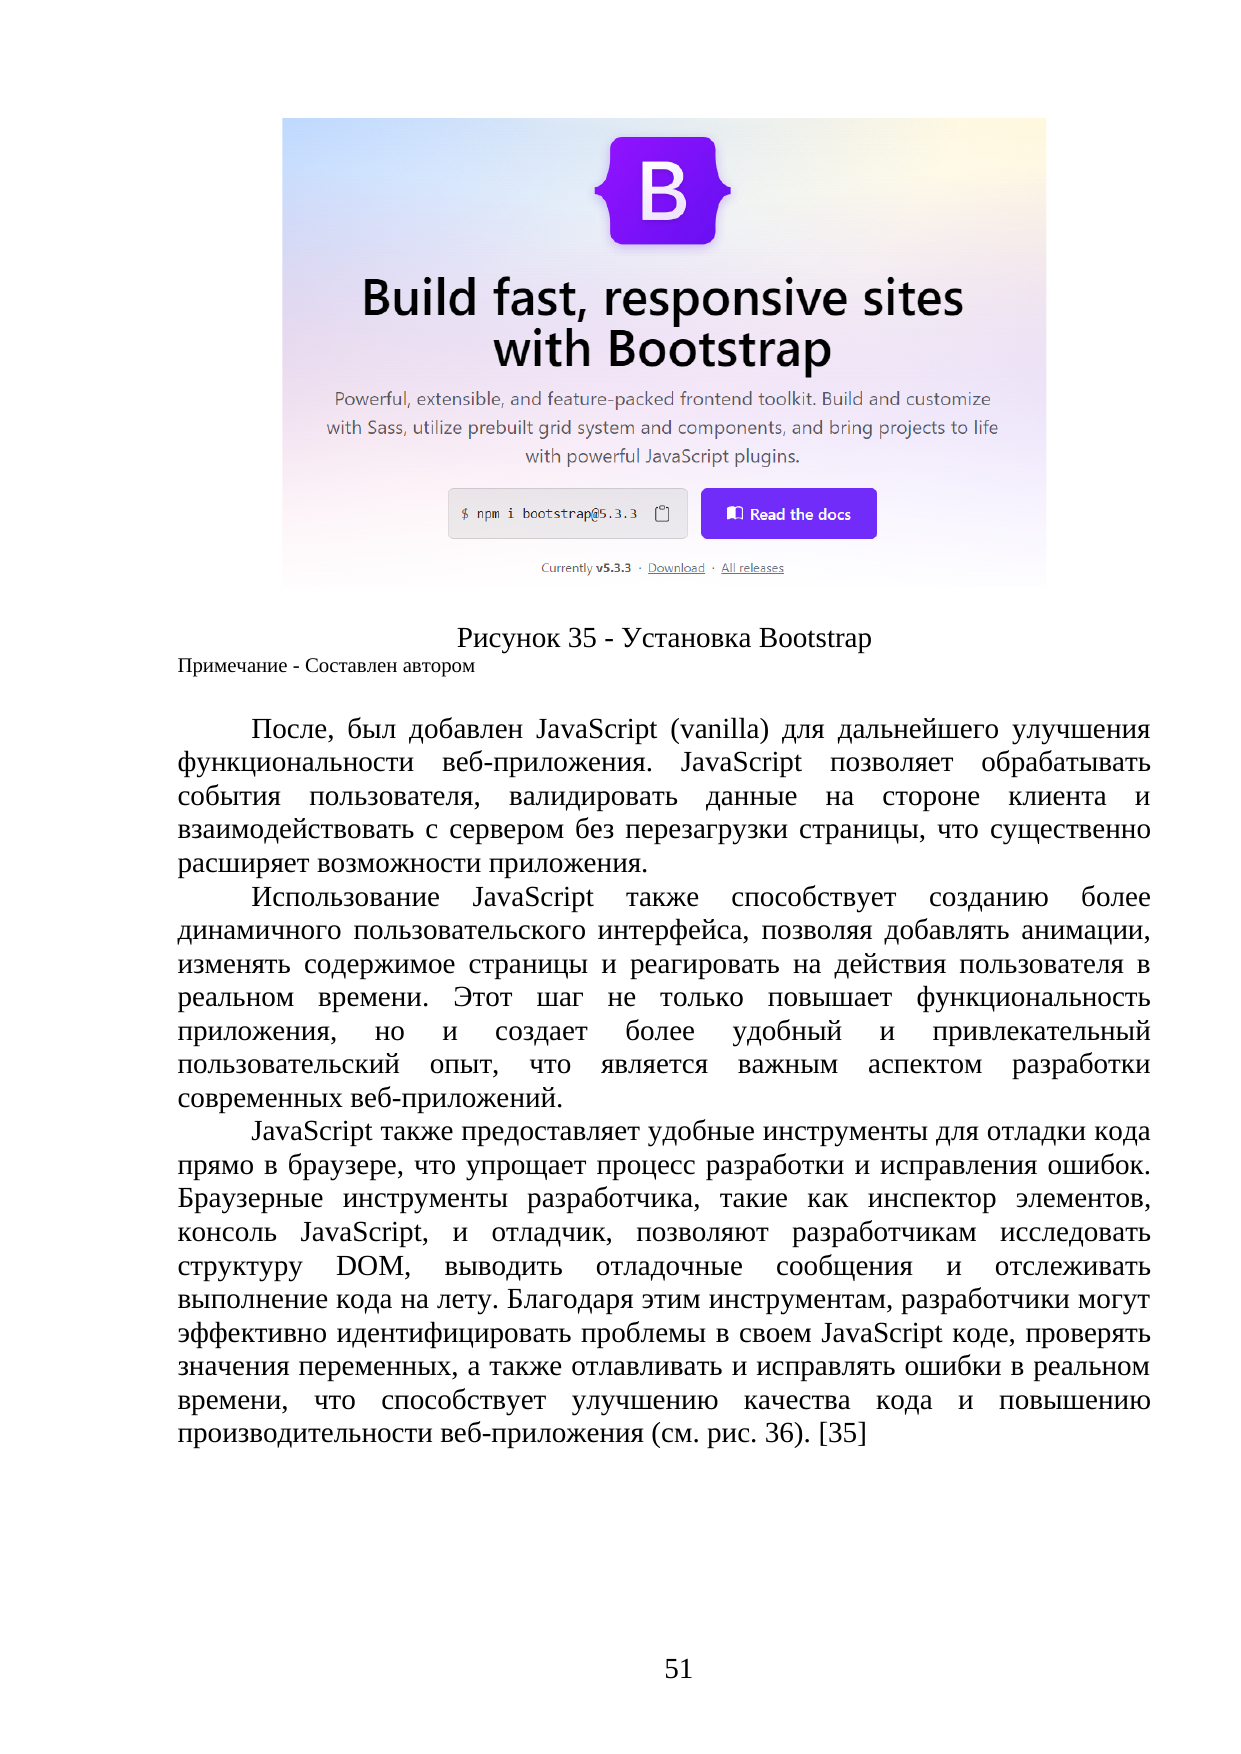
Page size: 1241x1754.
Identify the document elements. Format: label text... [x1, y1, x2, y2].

picture [282, 118, 1047, 587]
text Использование JavaScript также способствует созданию более динамичного пользовательского интерфейса, позволяя добавлять анимации, изменять содержимое страницы и реагировать на действия пользователя в реальном времени. Этот шаг не только повышает функциональность приложения, но и создает более удобный и привлекательный пользовательский опыт, что является важным аспектом разработки современных веб-приложений. [177, 879, 1152, 1113]
text После, был добавлен JavaScript (vanilla) для дальнейшего улучшения функциональности веб-приложения. JavaScript позволяет обрабатывать события пользователя, валидировать данные на стороне клиента и взаимодействовать с сервером без перезагрузки страницы, что существенно расширяет возможности приложения. [177, 711, 1152, 879]
text JavaScript также предоставляет удобные инструменты для отладки кода прямо в браузере, что упрощает процесс разработки и исправления ошибок. Браузерные инструменты разработчика, такие как инспектор элементов, консоль JavaScript, и отладчик, позволяют разработчикам исследовать структуру DOM, выводить отладочные сообщения и отслеживать выполнение кода на лету. Благодаря этим инструментам, разработчики могут эффективно идентифицировать проблемы в своем JavaScript коде, проверять значения переменных, а также отлавливать и исправлять ошибки в реальном времени, что способствует улучшению качества кода и повышению производительности веб-приложения (см. рис. 36). [35] [177, 1113, 1152, 1449]
text Рисунок 35 - Установка Bootstrap [177, 620, 1152, 653]
text Примечание - Составлен автором [177, 653, 1152, 677]
